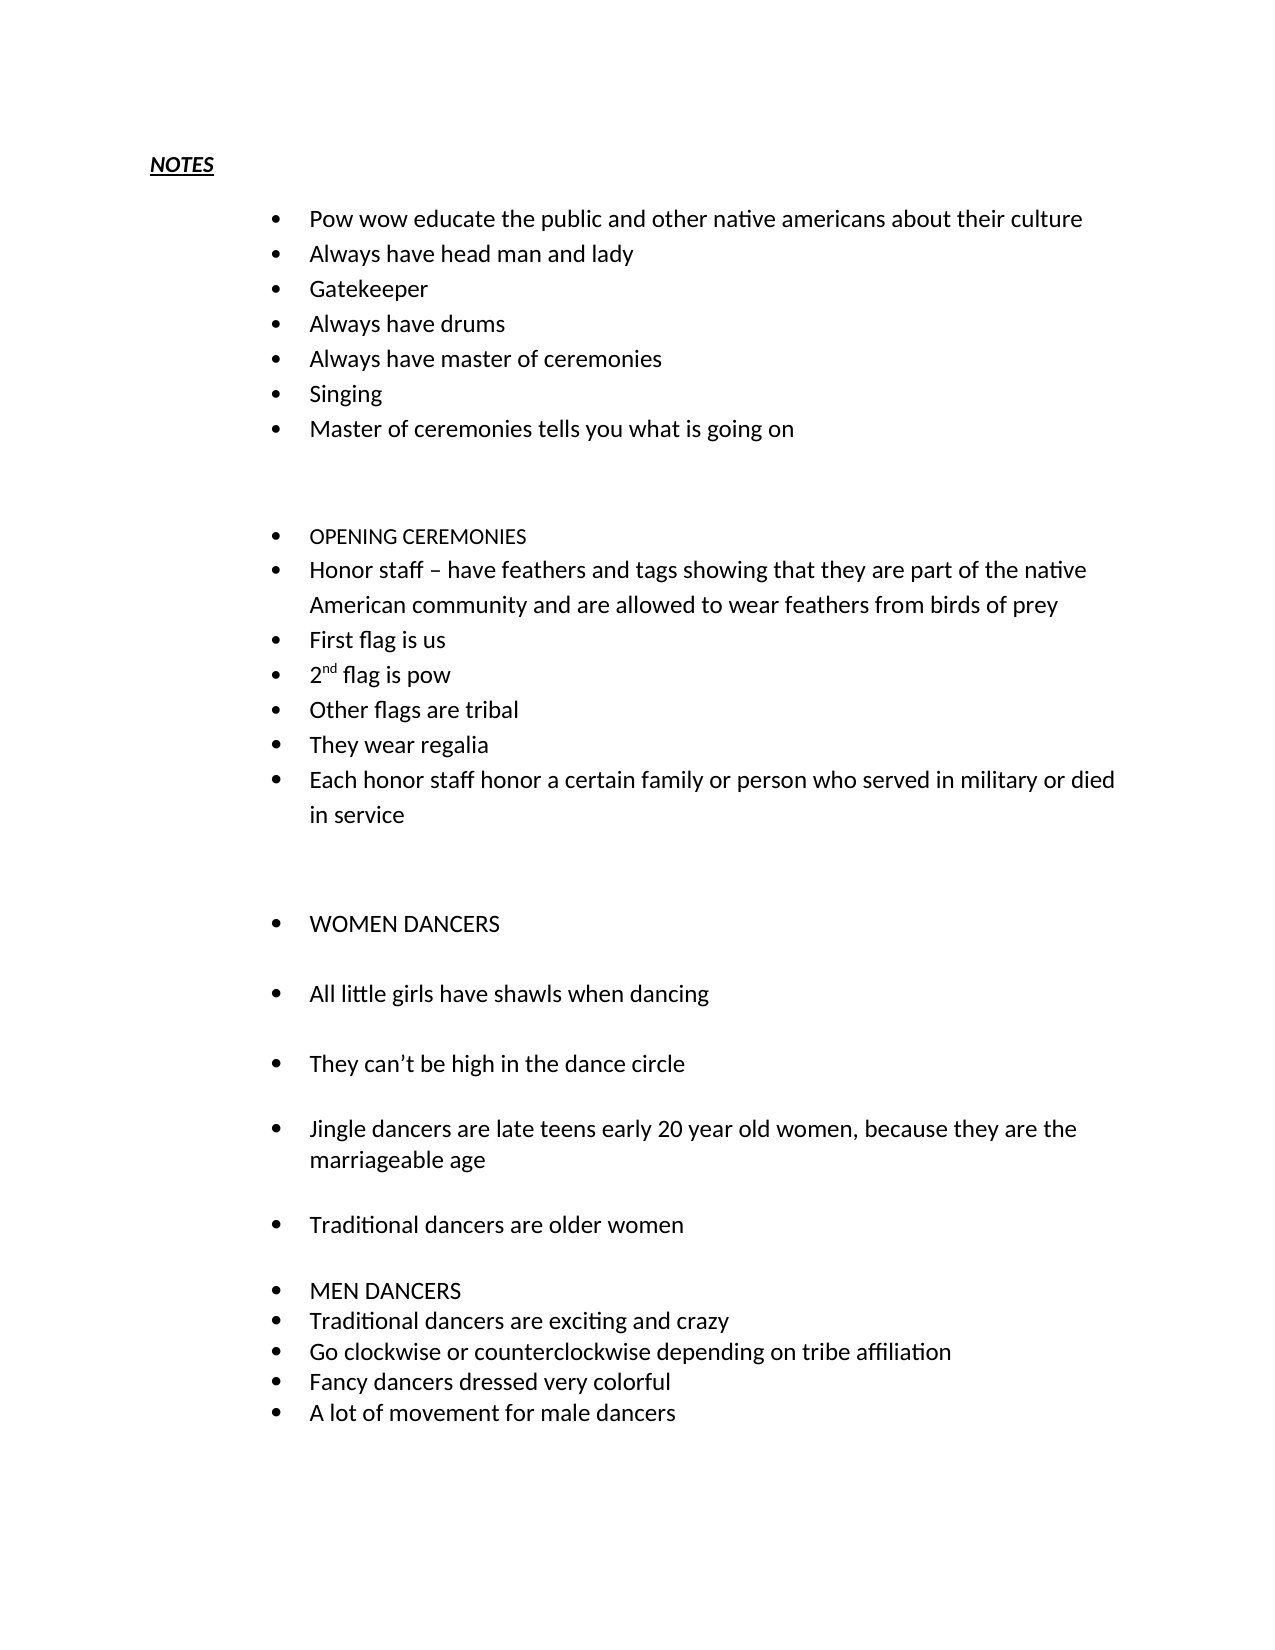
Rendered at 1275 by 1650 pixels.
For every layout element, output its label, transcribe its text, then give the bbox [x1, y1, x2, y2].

list OPENING CEREMONIES [272, 522, 1125, 550]
list Jingle dancers are late teens early 20 year old women, because they are the marriageable age [272, 1113, 1125, 1174]
list Go clockwise or counterclockwise depending on tribe affiliation [272, 1336, 1125, 1367]
list Pow wow educate the public and other native americans about their culture [272, 203, 1125, 233]
list Traditional dancers are older women [272, 1209, 1125, 1240]
list A lot of movement for male dancers [272, 1397, 1125, 1428]
list Traditional dancers are exciting and crazy [272, 1306, 1125, 1336]
list WOMEN DANCERS [272, 908, 1125, 938]
list They wear regalia [272, 729, 1125, 759]
list Fancy dancers dressed very colorful [272, 1367, 1125, 1397]
list Honor staff – have feathers and tags showing that they are part of the native American community and are allowed to wear feathers from birds of prey [272, 554, 1125, 619]
list They can’t be high in the dance circle [272, 1048, 1125, 1078]
list All little girls have shawls when dancing [272, 978, 1125, 1008]
list Singing [272, 378, 1125, 408]
list Gatekeeper [272, 273, 1125, 303]
list Master of ceremonies tells you what is going on [272, 413, 1125, 443]
list Other flags are tribal [272, 694, 1125, 724]
list Always have master of ceremonies [272, 343, 1125, 373]
list Each honor staff honor a certain family or person who served in military or died in service [272, 764, 1125, 829]
list First flag is us [272, 624, 1125, 654]
list Always have drums [272, 308, 1125, 338]
list 2nd flag is pow [272, 659, 1125, 689]
list MEN DANCERS [272, 1275, 1125, 1306]
text NOTES [150, 150, 1125, 178]
list Always have head man and lady [272, 238, 1125, 268]
